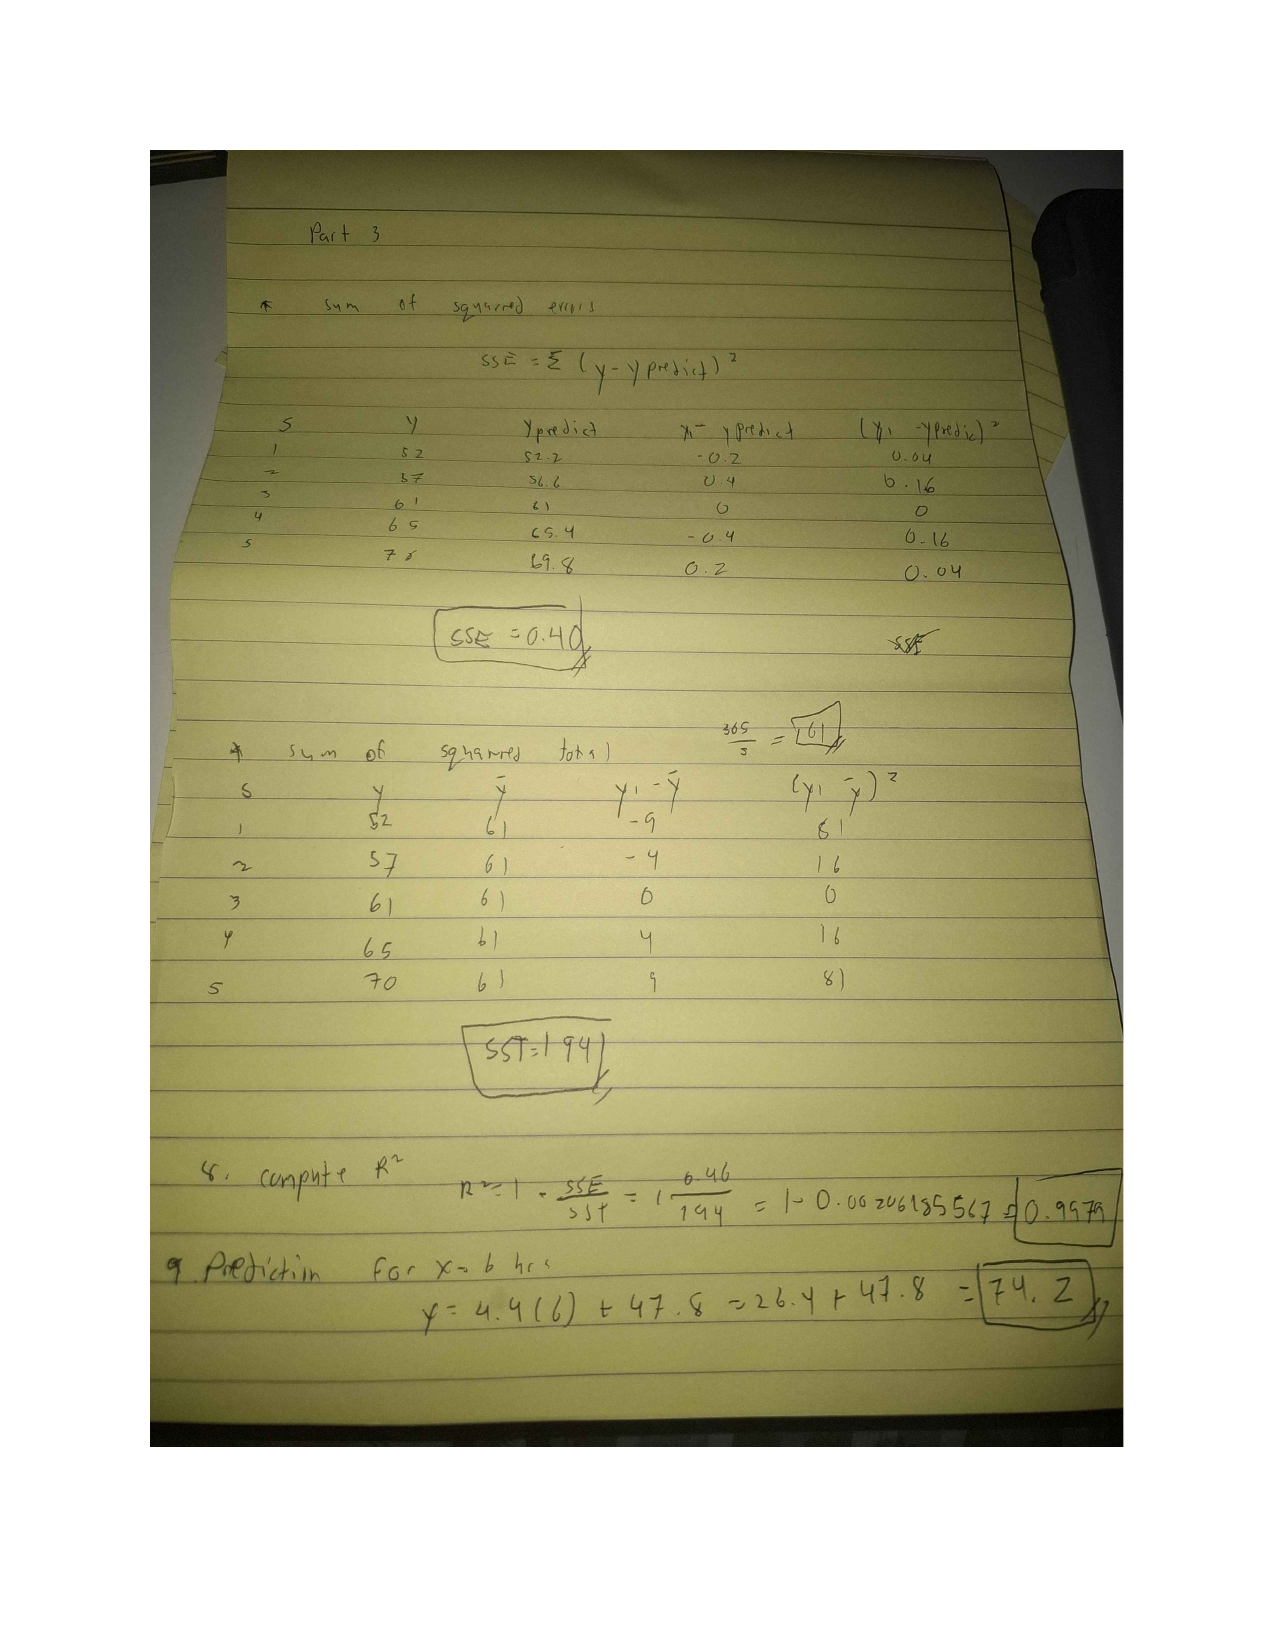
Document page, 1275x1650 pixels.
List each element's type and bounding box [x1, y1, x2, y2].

picture [150, 150, 1124, 1447]
